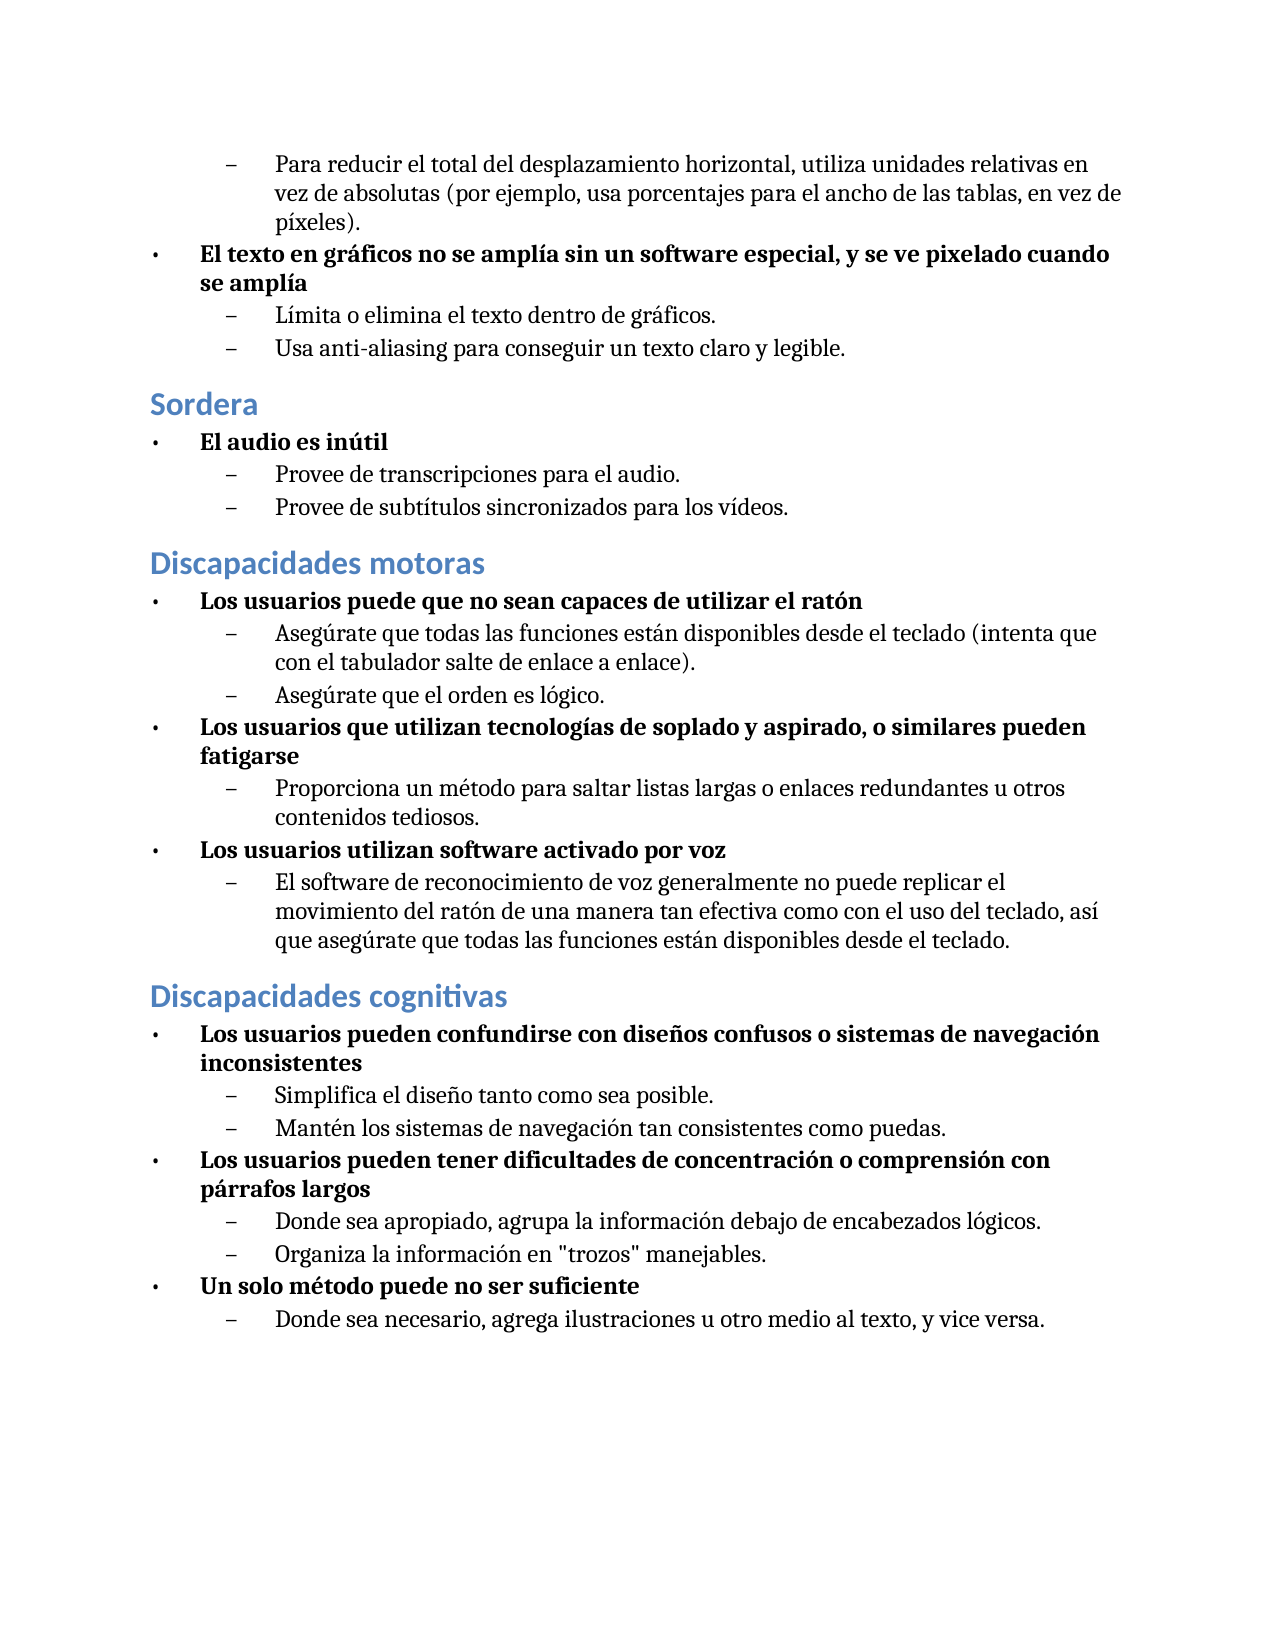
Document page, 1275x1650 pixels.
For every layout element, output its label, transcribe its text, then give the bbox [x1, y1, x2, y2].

list Los usuarios puede que no sean capaces de utilizar el ratón [150, 587, 1125, 616]
list Límita o elimina el texto dentro de gráficos. [225, 301, 1125, 330]
subtitle Discapacidades cognitivas [150, 975, 1125, 1016]
list Donde sea necesario, agrega ilustraciones u otro medio al texto, y vice versa. [225, 1305, 1125, 1333]
list Donde sea apropiado, agrupa la información debajo de encabezados lógicos. [225, 1207, 1125, 1236]
list Mantén los sistemas de navegación tan consistentes como puedas. [225, 1113, 1125, 1142]
list Asegúrate que el orden es lógico. [225, 681, 1125, 709]
list El texto en gráficos no se amplía sin un software especial, y se ve pixelado cuando se amplía [150, 240, 1125, 297]
list Provee de transcripciones para el audio. [225, 460, 1125, 489]
list Provee de subtítulos sincronizados para los vídeos. [225, 493, 1125, 522]
list Simplifica el diseño tanto como sea posible. [225, 1081, 1125, 1110]
list Los usuarios utilizan software activado por voz [150, 836, 1125, 864]
list Un solo método puede no ser suficiente [150, 1272, 1125, 1301]
subtitle Sordera [150, 383, 1125, 424]
list Los usuarios pueden tener dificultades de concentración o comprensión con párrafos largos [150, 1146, 1125, 1203]
list Asegúrate que todas las funciones están disponibles desde el teclado (intenta que con el tabulador salte de enlace a enlace). [225, 619, 1125, 677]
list El software de reconocimiento de voz generalmente no puede replicar el movimiento del ratón de una manera tan efectiva como con el uso del teclado, así que asegúrate que todas las funciones están disponibles desde el teclado. [225, 868, 1125, 954]
list Usa anti-aliasing para conseguir un texto claro y legible. [225, 334, 1125, 362]
list Proporciona un método para saltar listas largas o enlaces redundantes u otros contenidos tediosos. [225, 774, 1125, 832]
subtitle Discapacidades motoras [150, 542, 1125, 583]
list Para reducir el total del desplazamiento horizontal, utiliza unidades relativas en vez de absolutas (por ejemplo, usa porcentajes para el ancho de las tablas, en vez de píxeles). [225, 150, 1125, 236]
list El audio es inútil [150, 428, 1125, 457]
list Organiza la información en "trozos" manejables. [225, 1240, 1125, 1268]
list Los usuarios pueden confundirse con diseños confusos o sistemas de navegación inconsistentes [150, 1020, 1125, 1077]
list Los usuarios que utilizan tecnologías de soplado y aspirado, o similares pueden fatigarse [150, 713, 1125, 771]
